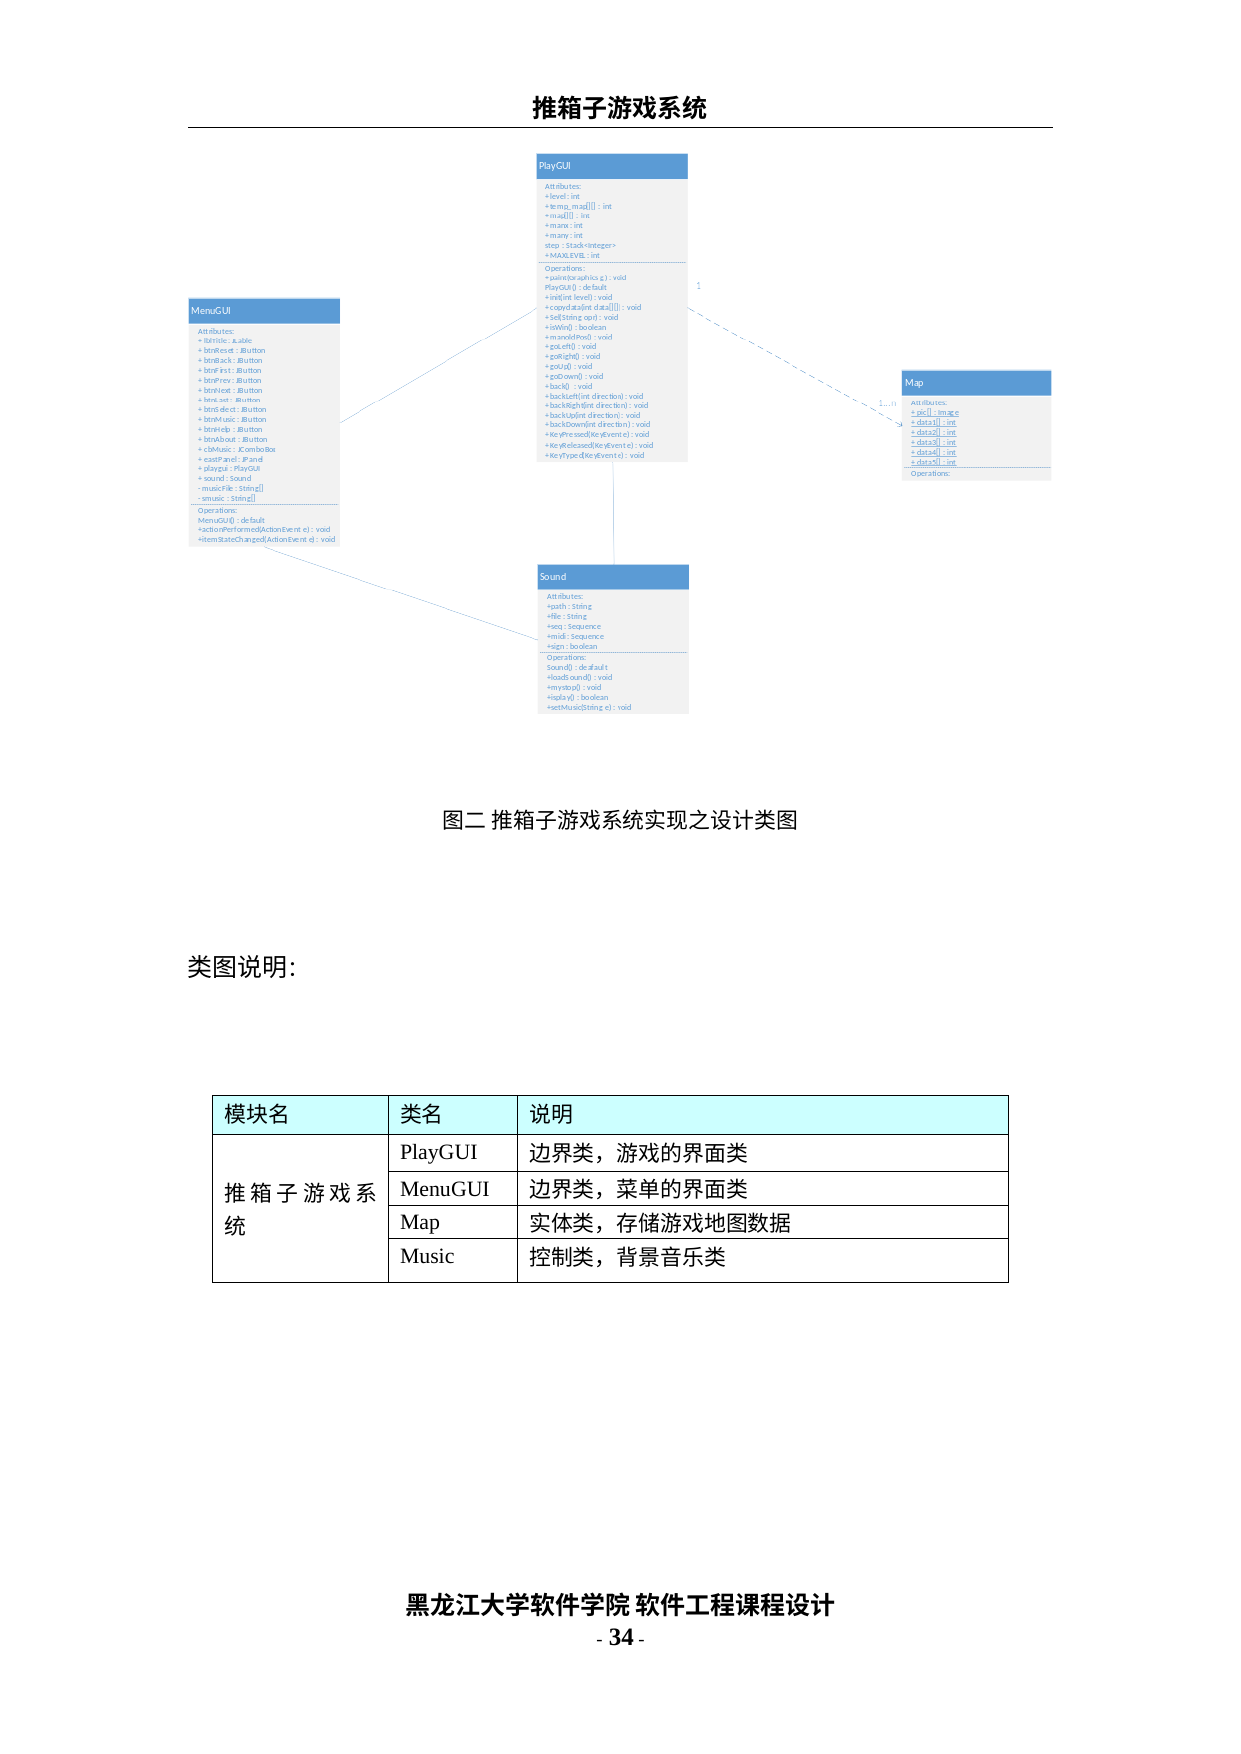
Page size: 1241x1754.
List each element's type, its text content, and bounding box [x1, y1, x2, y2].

table_cell 控制类，背景音乐类 [518, 1239, 1008, 1282]
table_cell PlayGUI [389, 1135, 517, 1171]
table_cell Map [389, 1206, 517, 1238]
text 类图说明： [187, 933, 1053, 998]
text 图二 推箱子游戏系统实现之设计类图 [187, 803, 1053, 835]
table_cell 边界类，菜单的界面类 [518, 1172, 1008, 1204]
table_cell 实体类，存储游戏地图数据 [518, 1206, 1008, 1238]
table_cell Music [389, 1239, 517, 1282]
table_cell 边界类，游戏的界面类 [518, 1135, 1008, 1171]
table_header 类名 [389, 1096, 517, 1134]
table_header 模块名 [213, 1096, 388, 1134]
table_cell MenuGUI [389, 1172, 517, 1204]
table_header 说明 [518, 1096, 1008, 1134]
table_cell 推箱子游戏系统 [213, 1135, 388, 1282]
